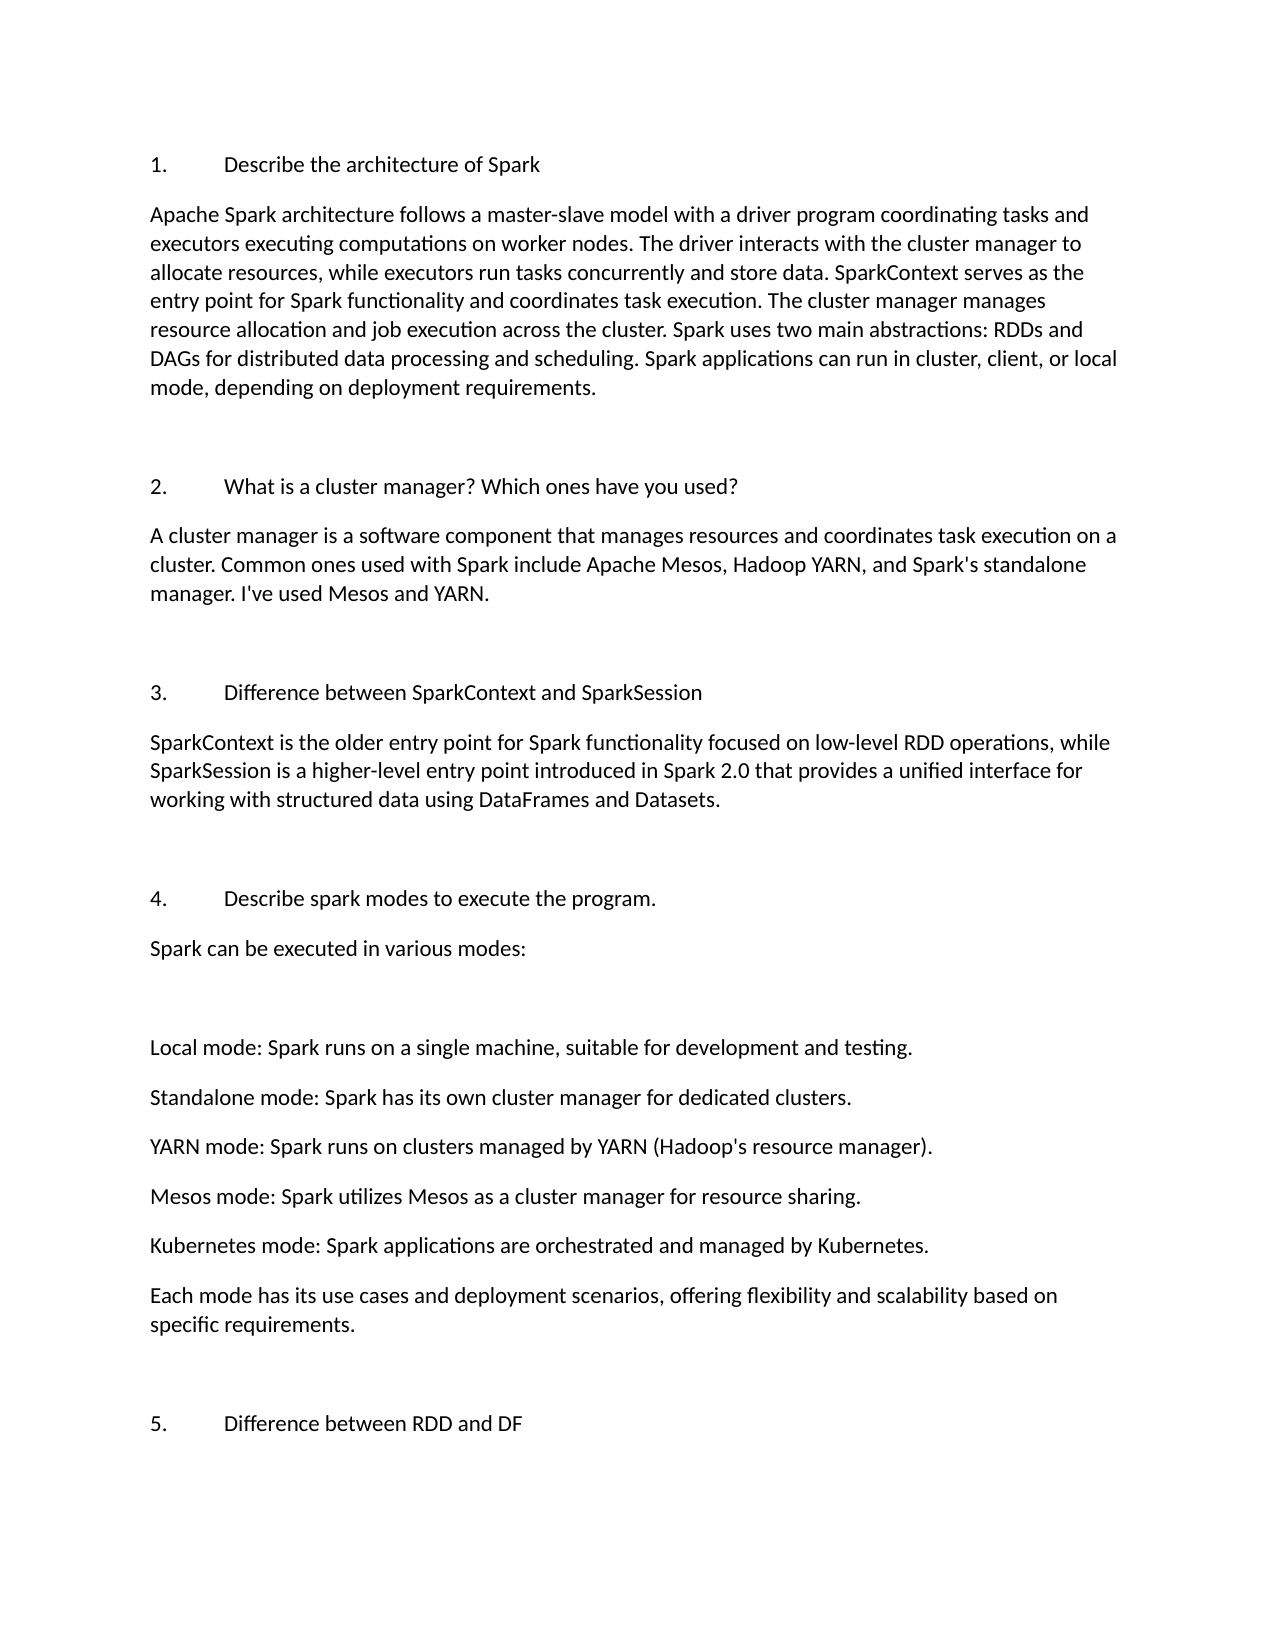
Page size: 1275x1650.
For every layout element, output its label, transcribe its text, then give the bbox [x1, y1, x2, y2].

text A cluster manager is a software component that manages resources and coordinates task execution on a cluster. Common ones used with Spark include Apache Mesos, Hadoop YARN, and Spark's standalone manager. I've used Mesos and YARN. [150, 521, 1125, 607]
text Each mode has its use cases and deployment scenarios, offering flexibility and scalability based on specific requirements. [150, 1280, 1125, 1338]
text Spark can be executed in various modes: [150, 933, 1125, 962]
text SparkContext is the older entry point for Spark functionality focused on low-level RDD operations, while SparkSession is a higher-level entry point introduced in Spark 2.0 that provides a unified interface for working with structured data using DataFrames and Datasets. [150, 727, 1125, 813]
text Apache Spark architecture follows a master-slave model with a driver program coordinating tasks and executors executing computations on worker nodes. The driver interacts with the cluster manager to allocate resources, while executors run tasks concurrently and store data. SparkContext serves as the entry point for Spark functionality and coordinates task execution. The cluster manager manages resource allocation and job execution across the cluster. Spark uses two main abstractions: RDDs and DAGs for distributed data processing and scheduling. Spark applications can run in cluster, client, or local mode, depending on deployment requirements. [150, 199, 1125, 401]
text 2. What is a cluster manager? Which ones have you used? [150, 471, 1125, 500]
text Kubernetes mode: Spark applications are orchestrated and managed by Kubernetes. [150, 1231, 1125, 1259]
text 4. Describe spark modes to execute the program. [150, 884, 1125, 912]
text Mesos mode: Spark utilizes Mesos as a cluster manager for resource sharing. [150, 1181, 1125, 1210]
text Standalone mode: Spark has its own cluster manager for dedicated clusters. [150, 1082, 1125, 1111]
text 3. Difference between SparkContext and SparkSession [150, 677, 1125, 706]
text Local mode: Spark runs on a single machine, suitable for development and testing. [150, 1032, 1125, 1061]
text YARN mode: Spark runs on clusters managed by YARN (Hadoop's resource manager). [150, 1132, 1125, 1160]
text 1. Describe the architecture of Spark [150, 150, 1125, 179]
text 5. Difference between RDD and DF [150, 1408, 1125, 1437]
